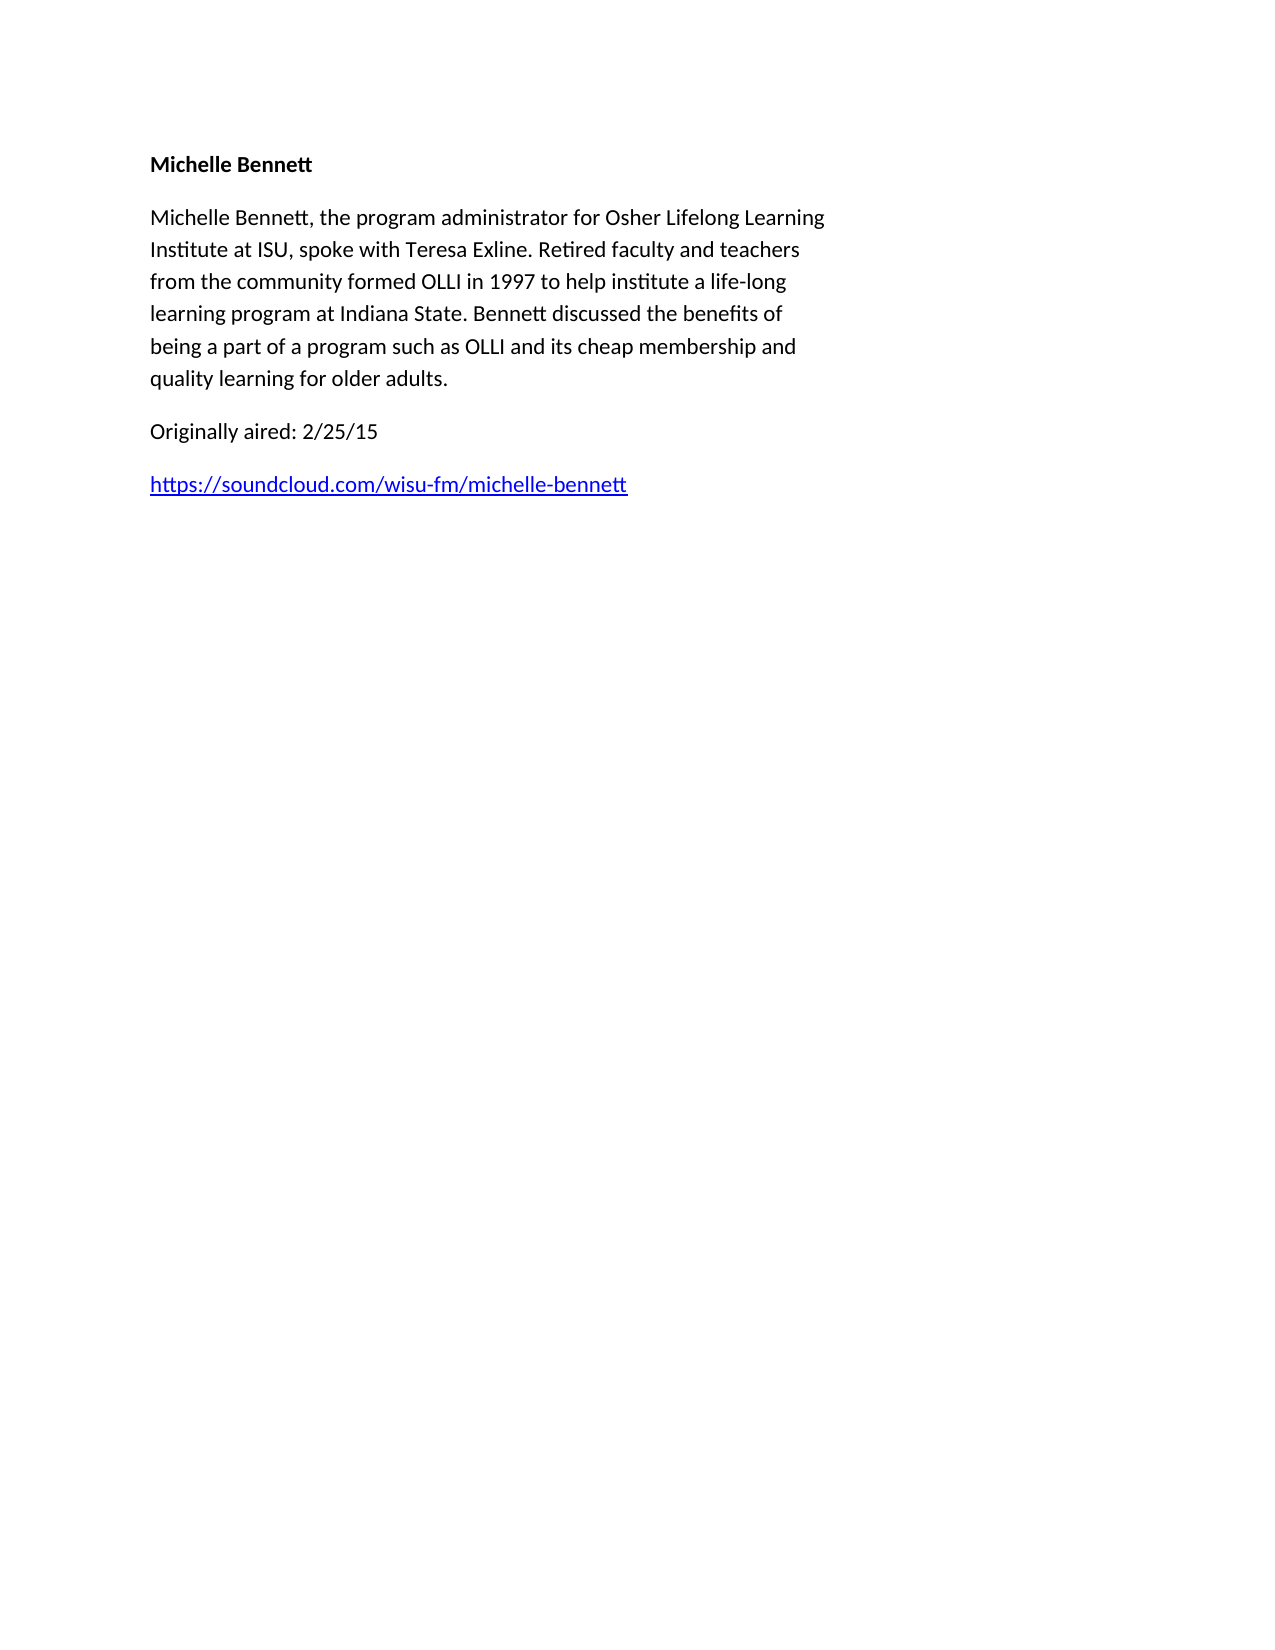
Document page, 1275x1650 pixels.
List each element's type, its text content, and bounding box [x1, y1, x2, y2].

text Originally aired: 2/25/15 [150, 417, 1125, 445]
text Michelle Bennett [150, 150, 1125, 178]
text Michelle Bennett, the program administrator for Osher Lifelong Learning Institute at ISU, spoke with Teresa Exline. Retired faculty and teachers from the community formed OLLI in 1997 to help institute a life-long learning program at Indiana State. Bennett discussed the benefits of being a part of a program such as OLLI and its cheap membership and quality learning for older adults. [150, 203, 1125, 392]
text https://soundcloud.com/wisu-fm/michelle-bennett [150, 470, 1125, 498]
